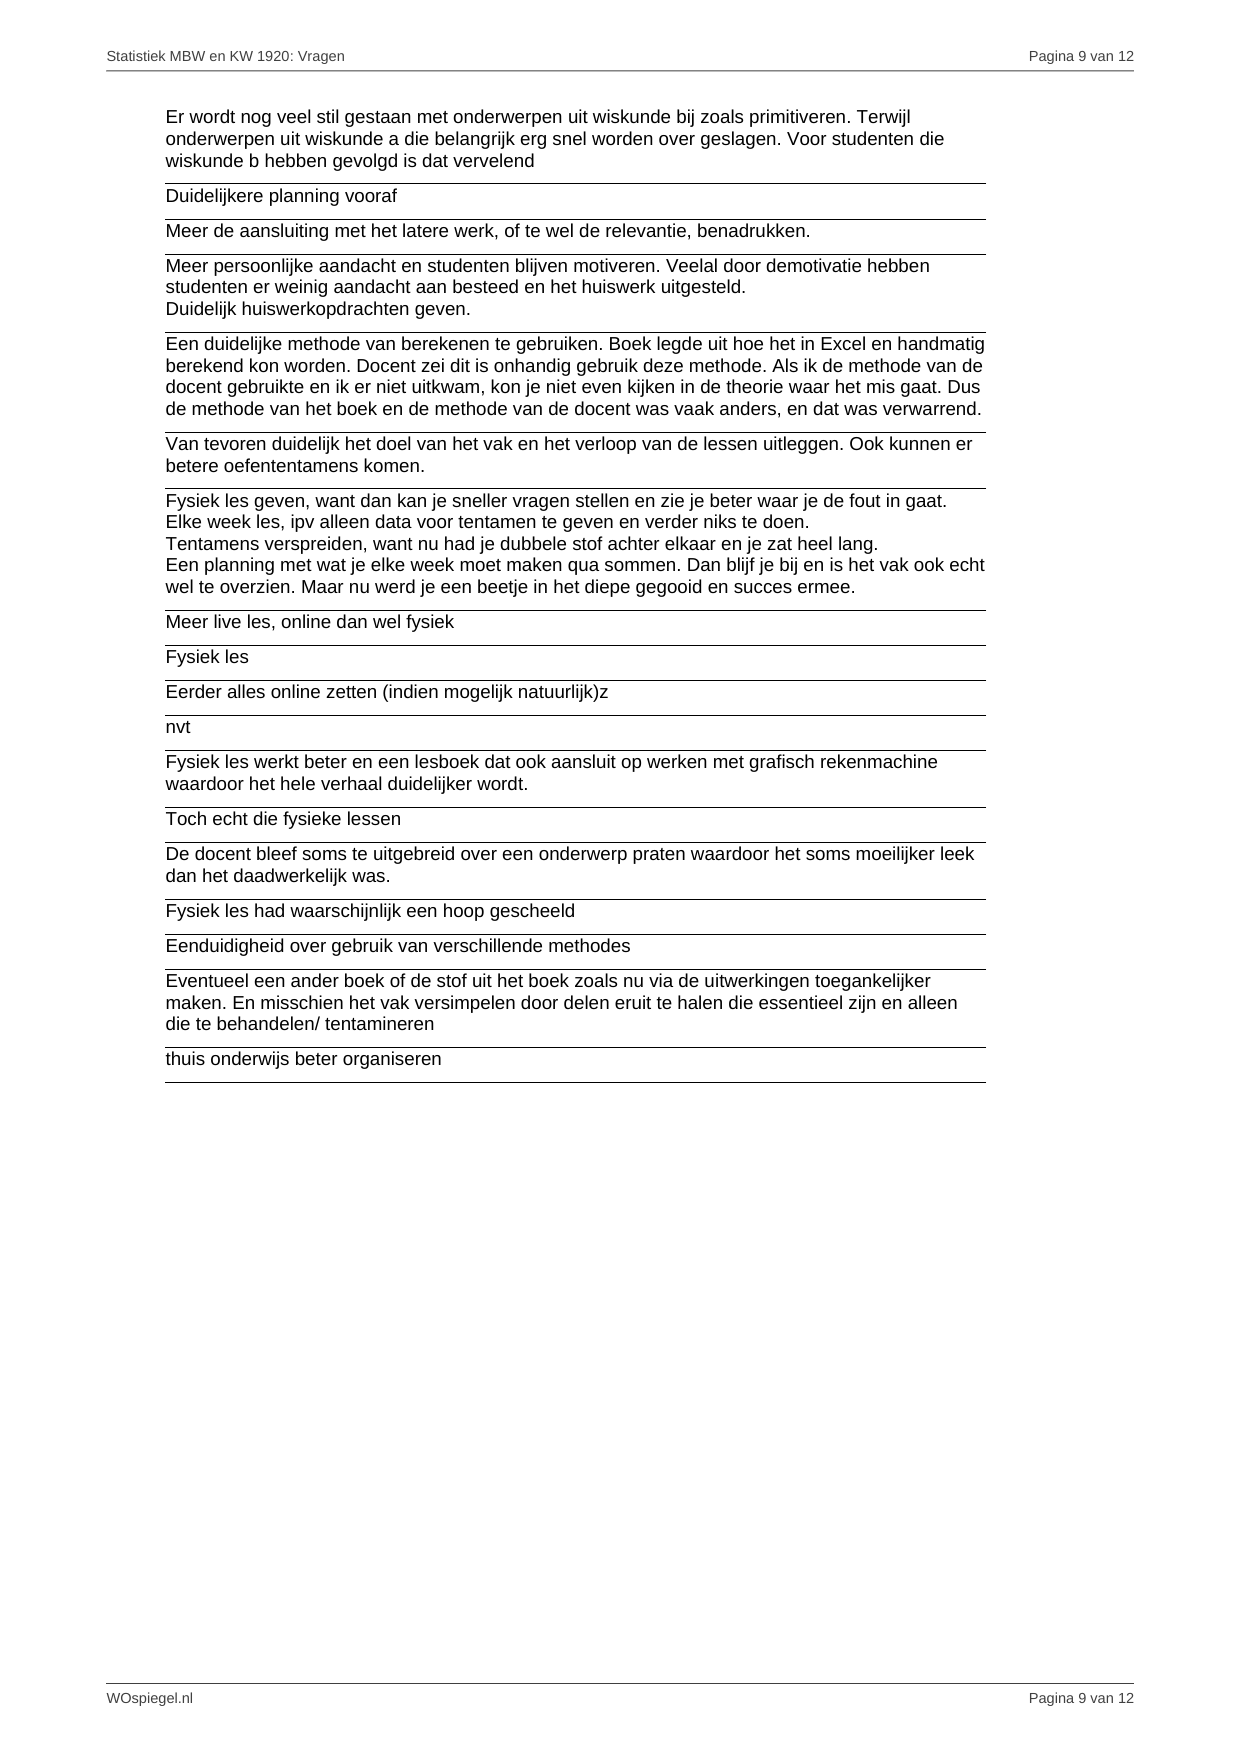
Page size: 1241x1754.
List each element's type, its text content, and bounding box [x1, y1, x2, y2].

text Eventueel een ander boek of de stof uit het boek zoals nu via de uitwerkingen toegankelijker maken. En misschien het vak versimpelen door delen eruit te halen die essentieel zijn en alleen die te behandelen/ tentamineren [165, 970, 986, 1047]
text Duidelijkere planning vooraf [165, 184, 986, 219]
text thuis onderwijs beter organiseren [165, 1048, 986, 1082]
text Meer live les, online dan wel fysiek [165, 611, 986, 645]
text Fysiek les geven, want dan kan je sneller vragen stellen en zie je beter waar je de fout in gaat. Elke week les, ipv alleen data voor tentamen te geven en verder niks te doen. Tentamens verspreiden, want nu had je dubbele stof achter elkaar en je zat heel lang. Een planning met wat je elke week moet maken qua sommen. Dan blijf je bij en is het vak ook echt wel te overzien. Maar nu werd je een beetje in het diepe gegooid en succes ermee. [165, 489, 986, 610]
text De docent bleef soms te uitgebreid over een onderwerp praten waardoor het soms moeilijker leek dan het daadwerkelijk was. [165, 843, 986, 899]
text Fysiek les [165, 646, 986, 680]
text Fysiek les had waarschijnlijk een hoop gescheeld [165, 900, 986, 934]
text nvt [165, 716, 986, 750]
text Toch echt die fysieke lessen [165, 808, 986, 842]
text Een duidelijke methode van berekenen te gebruiken. Boek legde uit hoe het in Excel en handmatig berekend kon worden. Docent zei dit is onhandig gebruik deze methode. Als ik de methode van de docent gebruikte en ik er niet uitkwam, kon je niet even kijken in de theorie waar het mis gaat. Dus de methode van het boek en de methode van de docent was vaak anders, en dat was verwarrend. [165, 333, 986, 432]
text Eenduidigheid over gebruik van verschillende methodes [165, 935, 986, 969]
text Eerder alles online zetten (indien mogelijk natuurlijk)z [165, 681, 986, 715]
text Van tevoren duidelijk het doel van het vak en het verloop van de lessen uitleggen. Ook kunnen er betere oefententamens komen. [165, 433, 986, 488]
text Meer de aansluiting met het latere werk, of te wel de relevantie, benadrukken. [165, 220, 986, 254]
text Er wordt nog veel stil gestaan met onderwerpen uit wiskunde bij zoals primitiveren. Terwijl onderwerpen uit wiskunde a die belangrijk erg snel worden over geslagen. Voor studenten die wiskunde b hebben gevolgd is dat vervelend [165, 106, 986, 183]
text Fysiek les werkt beter en een lesboek dat ook aansluit op werken met grafisch rekenmachine waardoor het hele verhaal duidelijker wordt. [165, 751, 986, 807]
text Meer persoonlijke aandacht en studenten blijven motiveren. Veelal door demotivatie hebben studenten er weinig aandacht aan besteed en het huiswerk uitgesteld. Duidelijk huiswerkopdrachten geven. [165, 255, 986, 332]
